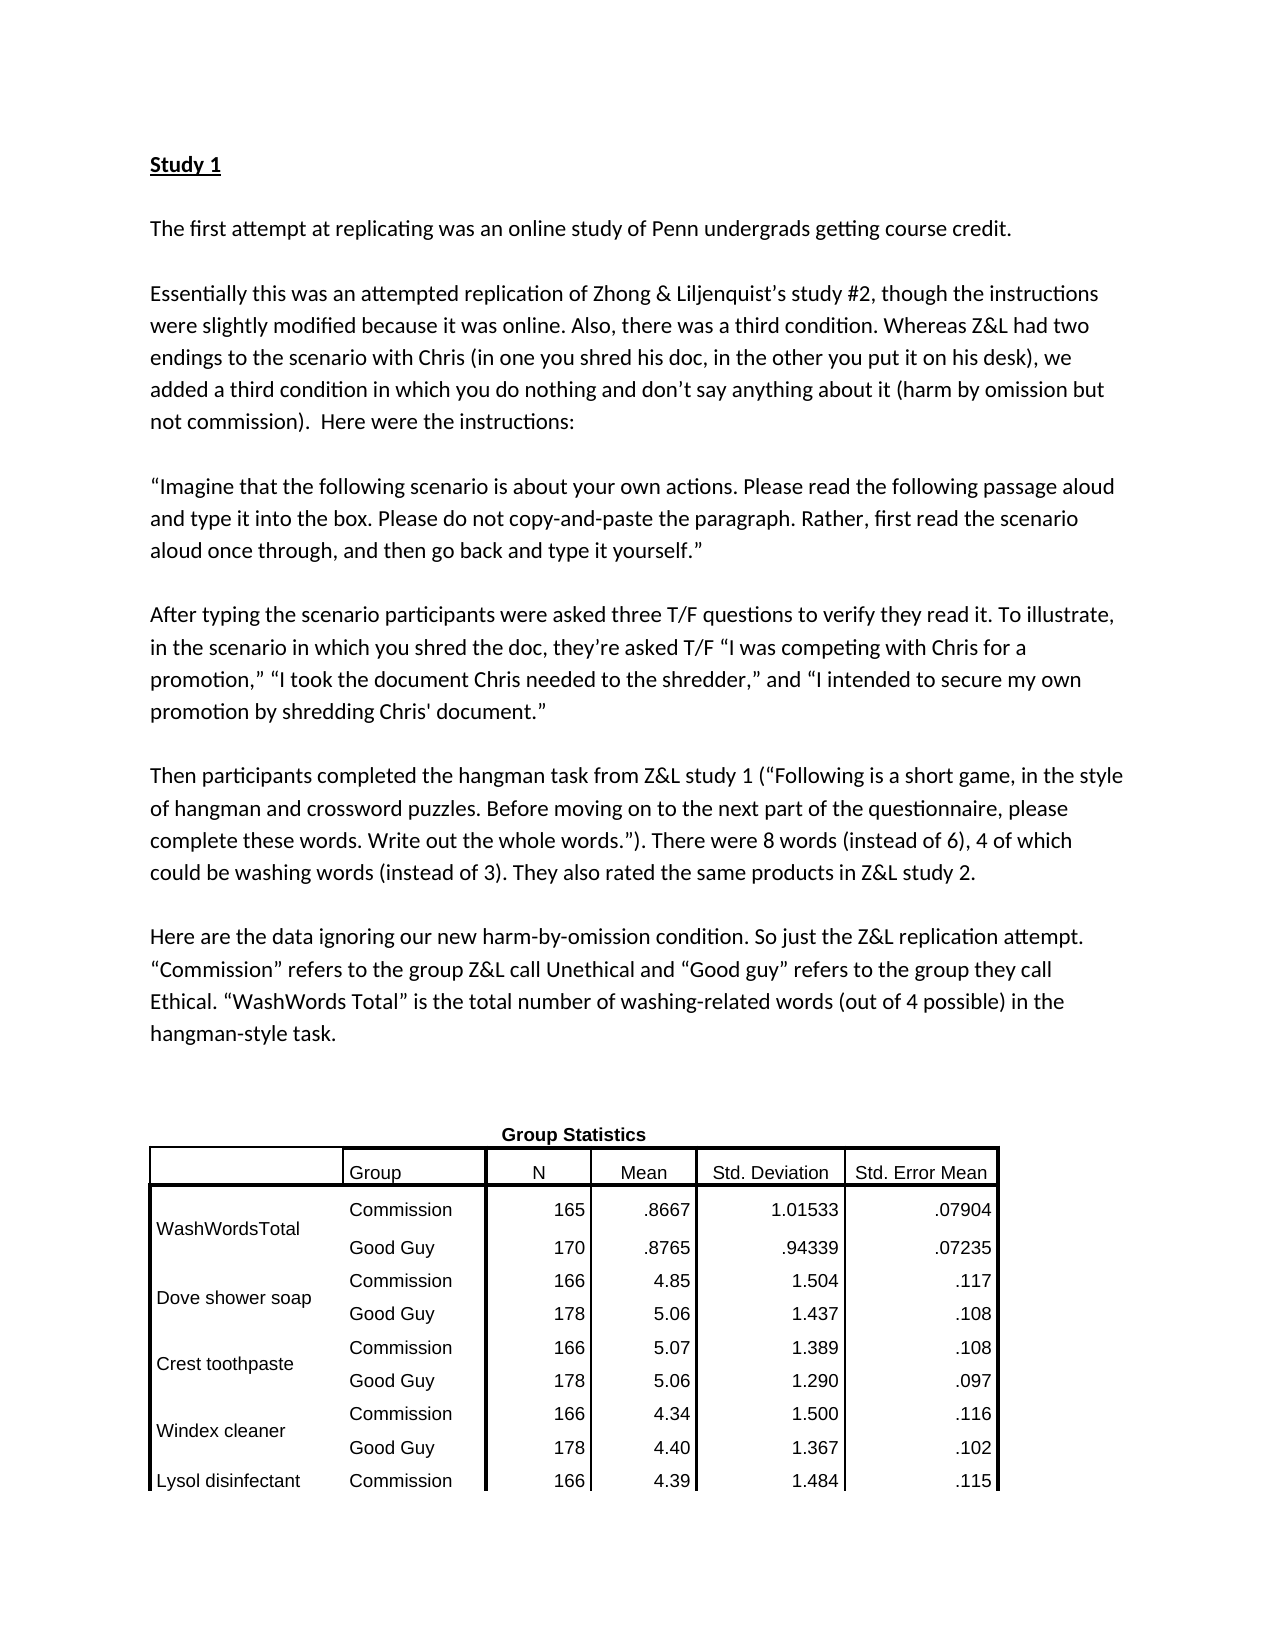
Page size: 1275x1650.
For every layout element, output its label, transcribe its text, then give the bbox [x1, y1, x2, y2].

table_cell 166 [488, 1258, 590, 1291]
table_cell .115 [846, 1458, 996, 1491]
table_cell Commission [343, 1458, 484, 1491]
table_cell 166 [488, 1325, 590, 1358]
table_cell .8667 [592, 1187, 695, 1221]
table_cell 178 [488, 1425, 590, 1458]
table_cell Commission [343, 1187, 484, 1221]
table_cell Std. Error Mean [846, 1150, 996, 1183]
table_cell .94339 [698, 1221, 844, 1258]
table_cell 5.06 [592, 1291, 695, 1325]
text “Imagine that the following scenario is about your own actions. Please read the following passage aloud and type it into the box. Please do not copy-and-paste the paragraph. Rather, first read the scenario aloud once through, and then go back and type it yourself.” [150, 472, 1125, 564]
table_cell Group [344, 1150, 484, 1183]
text Study 1 [150, 150, 1125, 178]
table_cell .108 [846, 1325, 996, 1358]
text Essentially this was an attempted replication of Zhong & Liljenquist’s study #2, though the instructions were slightly modified because it was online. Also, there was a third condition. Whereas Z&L had two endings to the scenario with Chris (in one you shred his doc, in the other you put it on his desk), we added a third condition in which you do nothing and don’t say anything about it (harm by omission but not commission). Here were the instructions: [150, 247, 1125, 436]
table_cell 1.500 [698, 1391, 844, 1425]
table_cell WashWordsTotal [152, 1187, 343, 1258]
table_cell Lysol disinfectant [152, 1458, 343, 1491]
table_cell .8765 [592, 1221, 695, 1258]
table_cell 4.85 [592, 1258, 695, 1291]
table_cell 4.39 [592, 1458, 695, 1491]
table_cell 1.367 [698, 1425, 844, 1458]
table_cell Good Guy [343, 1358, 484, 1391]
table_cell Commission [343, 1391, 484, 1425]
table_cell Good Guy [343, 1425, 484, 1458]
table_cell .117 [846, 1258, 996, 1291]
table_cell 178 [488, 1358, 590, 1391]
table_cell .097 [846, 1358, 996, 1391]
text Here are the data ignoring our new harm-by-omission condition. So just the Z&L replication attempt. “Commission” refers to the group Z&L call Unethical and “Good guy” refers to the group they call Ethical. “WashWords Total” is the total number of washing-related words (out of 4 possible) in the hangman-style task. [150, 922, 1125, 1047]
text The first attempt at replicating was an online study of Penn undergrads getting course credit. [150, 214, 1125, 242]
table_cell Commission [343, 1325, 484, 1358]
table_cell Std. Deviation [698, 1150, 844, 1183]
table_cell Commission [343, 1258, 484, 1291]
table_cell 166 [488, 1458, 590, 1491]
table_cell 4.34 [592, 1391, 695, 1425]
table_cell 5.06 [592, 1358, 695, 1391]
table_cell 1.504 [698, 1258, 844, 1291]
table_cell 4.40 [592, 1425, 695, 1458]
table_cell 1.437 [698, 1291, 844, 1325]
table_cell 1.290 [698, 1358, 844, 1391]
table_cell 5.07 [592, 1325, 695, 1358]
table_cell Good Guy [343, 1221, 484, 1258]
table_cell 1.484 [698, 1458, 844, 1491]
table_cell Dove shower soap [152, 1258, 343, 1325]
table_cell Crest toothpaste [152, 1325, 343, 1391]
table_cell 1.01533 [698, 1187, 844, 1221]
table_cell Mean [592, 1150, 695, 1183]
table_cell .07904 [846, 1187, 996, 1221]
table_cell Windex cleaner [152, 1391, 343, 1458]
table_cell 165 [488, 1187, 590, 1221]
table_cell [151, 1148, 342, 1183]
table_cell .102 [846, 1425, 996, 1458]
table_cell .108 [846, 1291, 996, 1325]
table_cell 166 [488, 1391, 590, 1425]
table_header Group Statistics [150, 1112, 998, 1146]
table_cell .116 [846, 1391, 996, 1425]
table_cell 170 [488, 1221, 590, 1258]
text After typing the scenario participants were asked three T/F questions to verify they read it. To illustrate, in the scenario in which you shred the doc, they’re asked T/F “I was competing with Chris for a promotion,” “I took the document Chris needed to the shredder,” and “I intended to secure my own promotion by shredding Chris' document.” [150, 601, 1125, 725]
table_cell .07235 [846, 1221, 996, 1258]
text Then participants completed the hangman task from Z&L study 1 (“Following is a short game, in the style of hangman and crossword puzzles. Before moving on to the next part of the questionnaire, please complete these words. Write out the whole words.”). There were 8 words (instead of 6), 4 of which could be washing words (instead of 3). They also rated the same products in Z&L study 2. [150, 762, 1125, 886]
table_cell N [488, 1150, 590, 1183]
table_cell 178 [488, 1291, 590, 1325]
table_cell 1.389 [698, 1325, 844, 1358]
table_cell Good Guy [343, 1291, 484, 1325]
